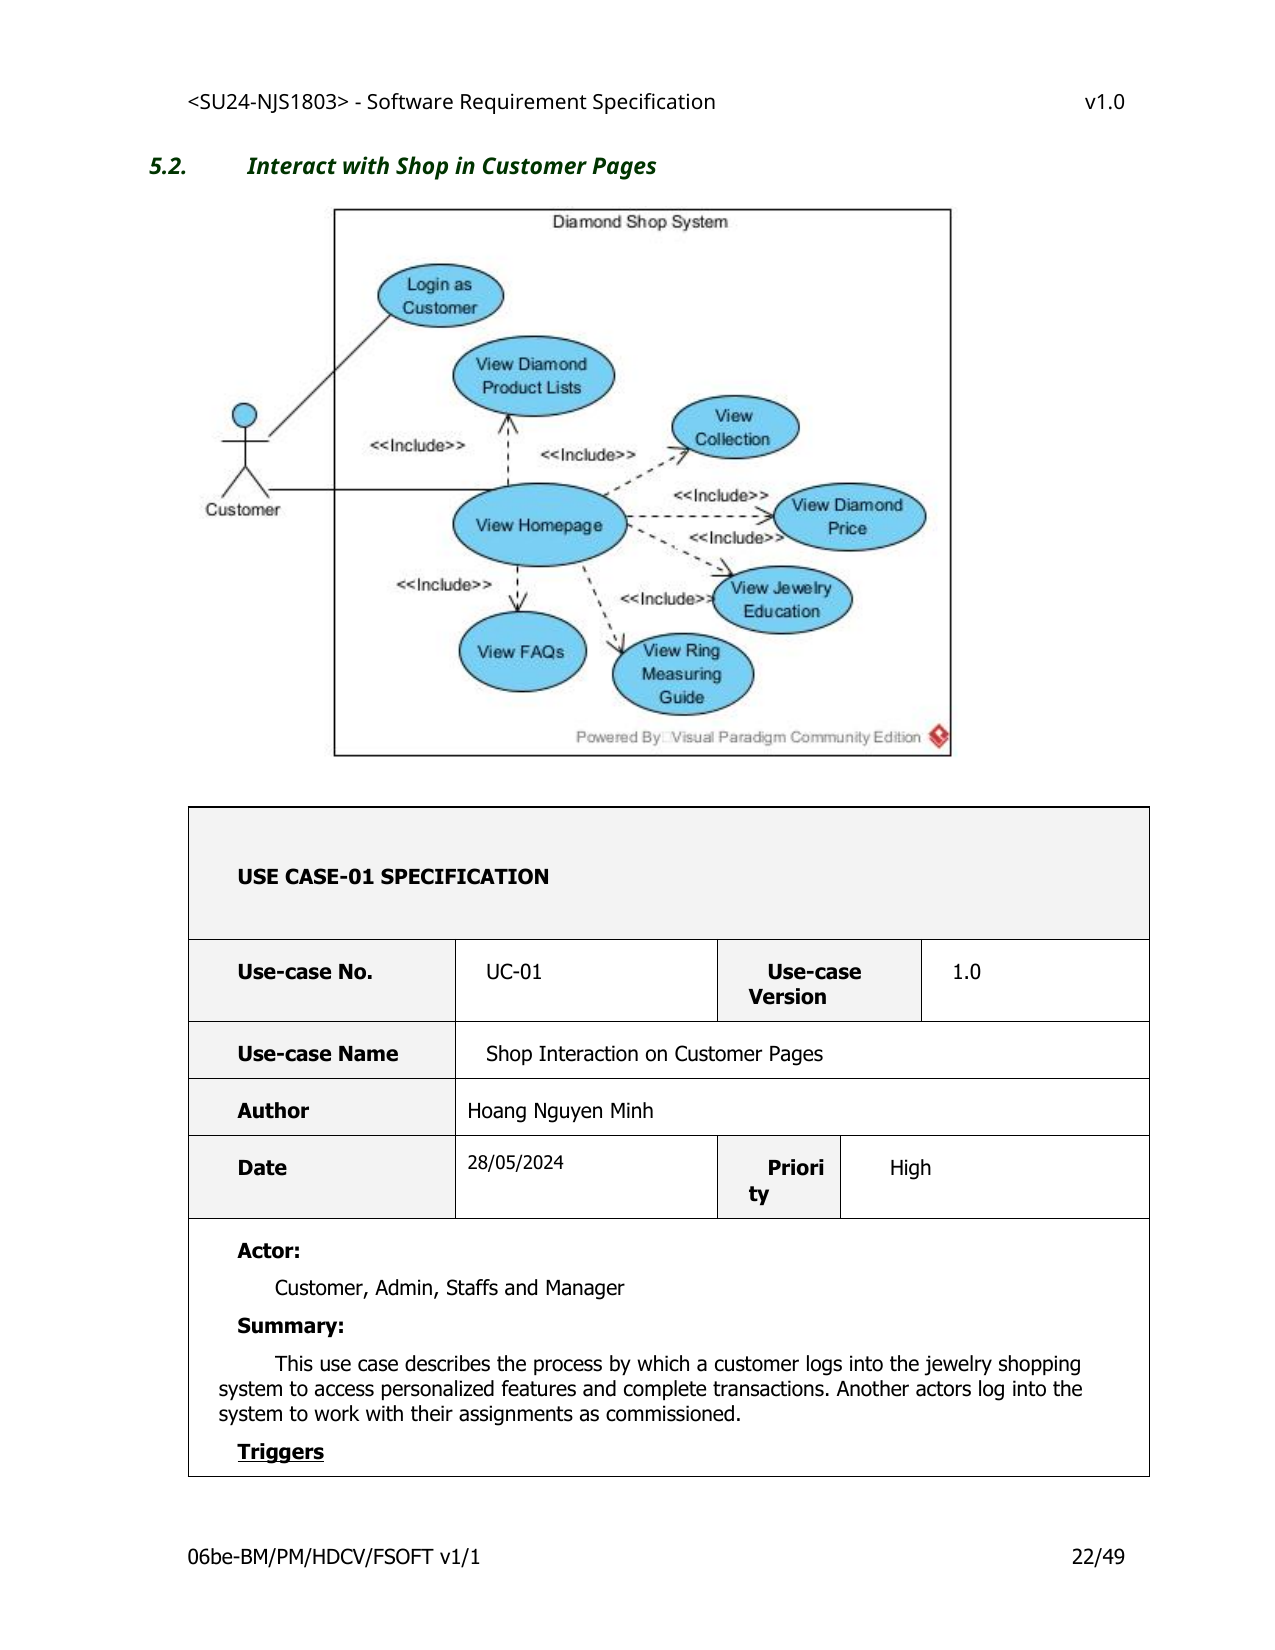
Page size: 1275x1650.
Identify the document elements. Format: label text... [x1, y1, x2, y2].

table_cell UC-01 [456, 940, 717, 1021]
subtitle Interact with Shop in Customer Pages [187, 150, 1125, 181]
table_cell Date [189, 1136, 455, 1218]
table_cell 28/05/2024 [456, 1136, 717, 1218]
table_cell Hoang Nguyen Minh [456, 1079, 1149, 1135]
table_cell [189, 1219, 1149, 1476]
table_cell Priority [718, 1136, 840, 1218]
table_header USE CASE-01 SPECIFICATION [189, 808, 1149, 939]
table_cell Use-case No. [189, 940, 455, 1021]
table_cell Shop Interaction on Customer Pages [456, 1022, 1149, 1078]
table_cell Author [189, 1079, 455, 1135]
table_cell High [841, 1136, 1149, 1218]
table_cell Use-case Version [718, 940, 921, 1021]
table_cell Use-case Name [189, 1022, 455, 1078]
table_cell 1.0 [922, 940, 1149, 1021]
picture [187, 206, 958, 763]
